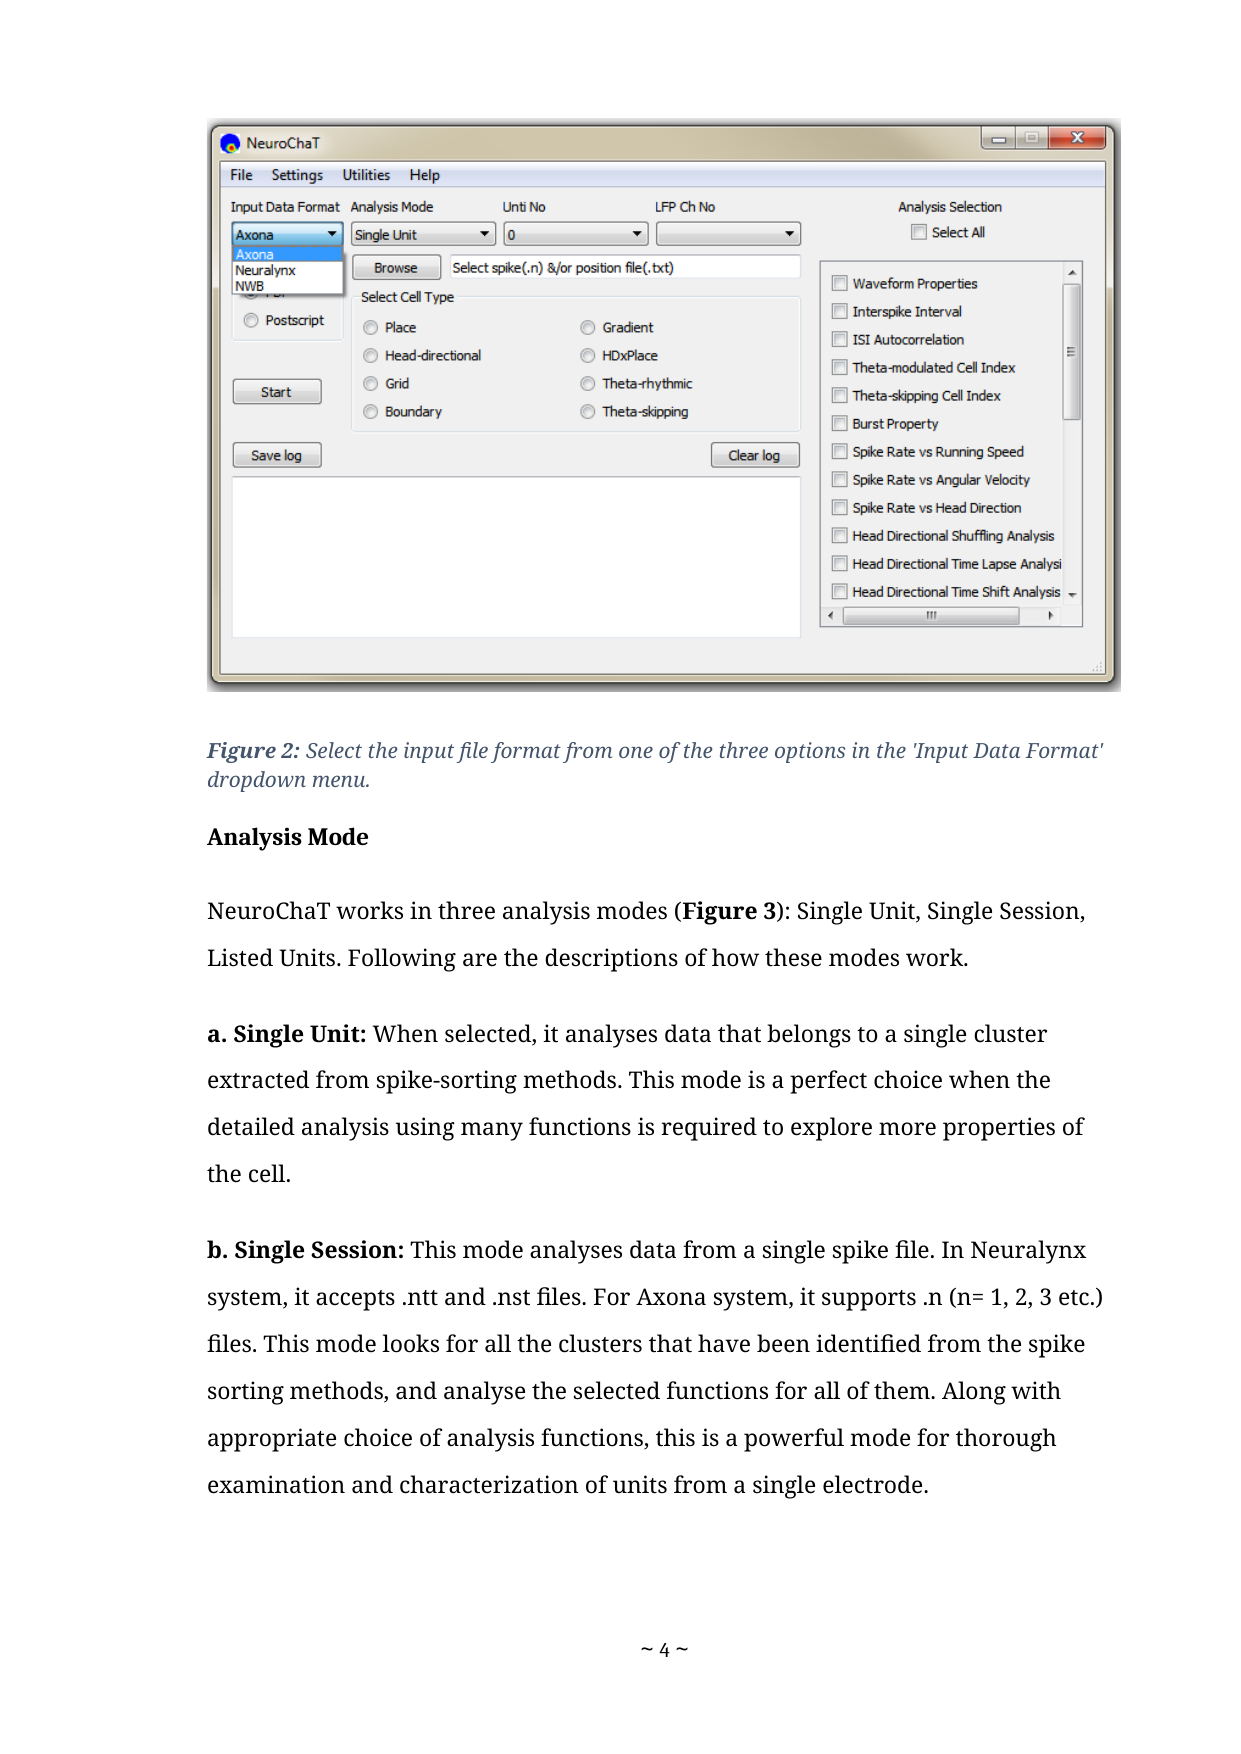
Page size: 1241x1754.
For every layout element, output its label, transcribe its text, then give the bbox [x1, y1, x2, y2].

text a. Single Unit: When selected, it analyses data that belongs to a single cluster extracted from spike-sorting methods. This mode is a perfect choice when the detailed analysis using many functions is required to explore more properties of the cell. [207, 1018, 1122, 1189]
picture [206, 118, 1121, 692]
text Analysis Mode [207, 822, 1122, 851]
text Figure 2: Select the input file format from one of the three options in the 'Input Data Format' dropdown menu. [207, 736, 1122, 793]
text b. Single Session: This mode analyses data from a single spike file. In Neuralynx system, it accepts .ntt and .nst files. For Axona system, it supports .n (n= 1, 2, 3 etc.) files. This mode looks for all the clusters that have been identified from the spike sorting methods, and analyse the selected functions for all of them. Along with appropriate choice of analysis functions, this is a powerful mode for thorough examination and characterization of units from a single electrode. [207, 1234, 1122, 1500]
text NeuroChaT works in three analysis modes (Figure 3): Single Unit, Single Session, Listed Units. Following are the descriptions of how these modes work. [207, 895, 1122, 973]
